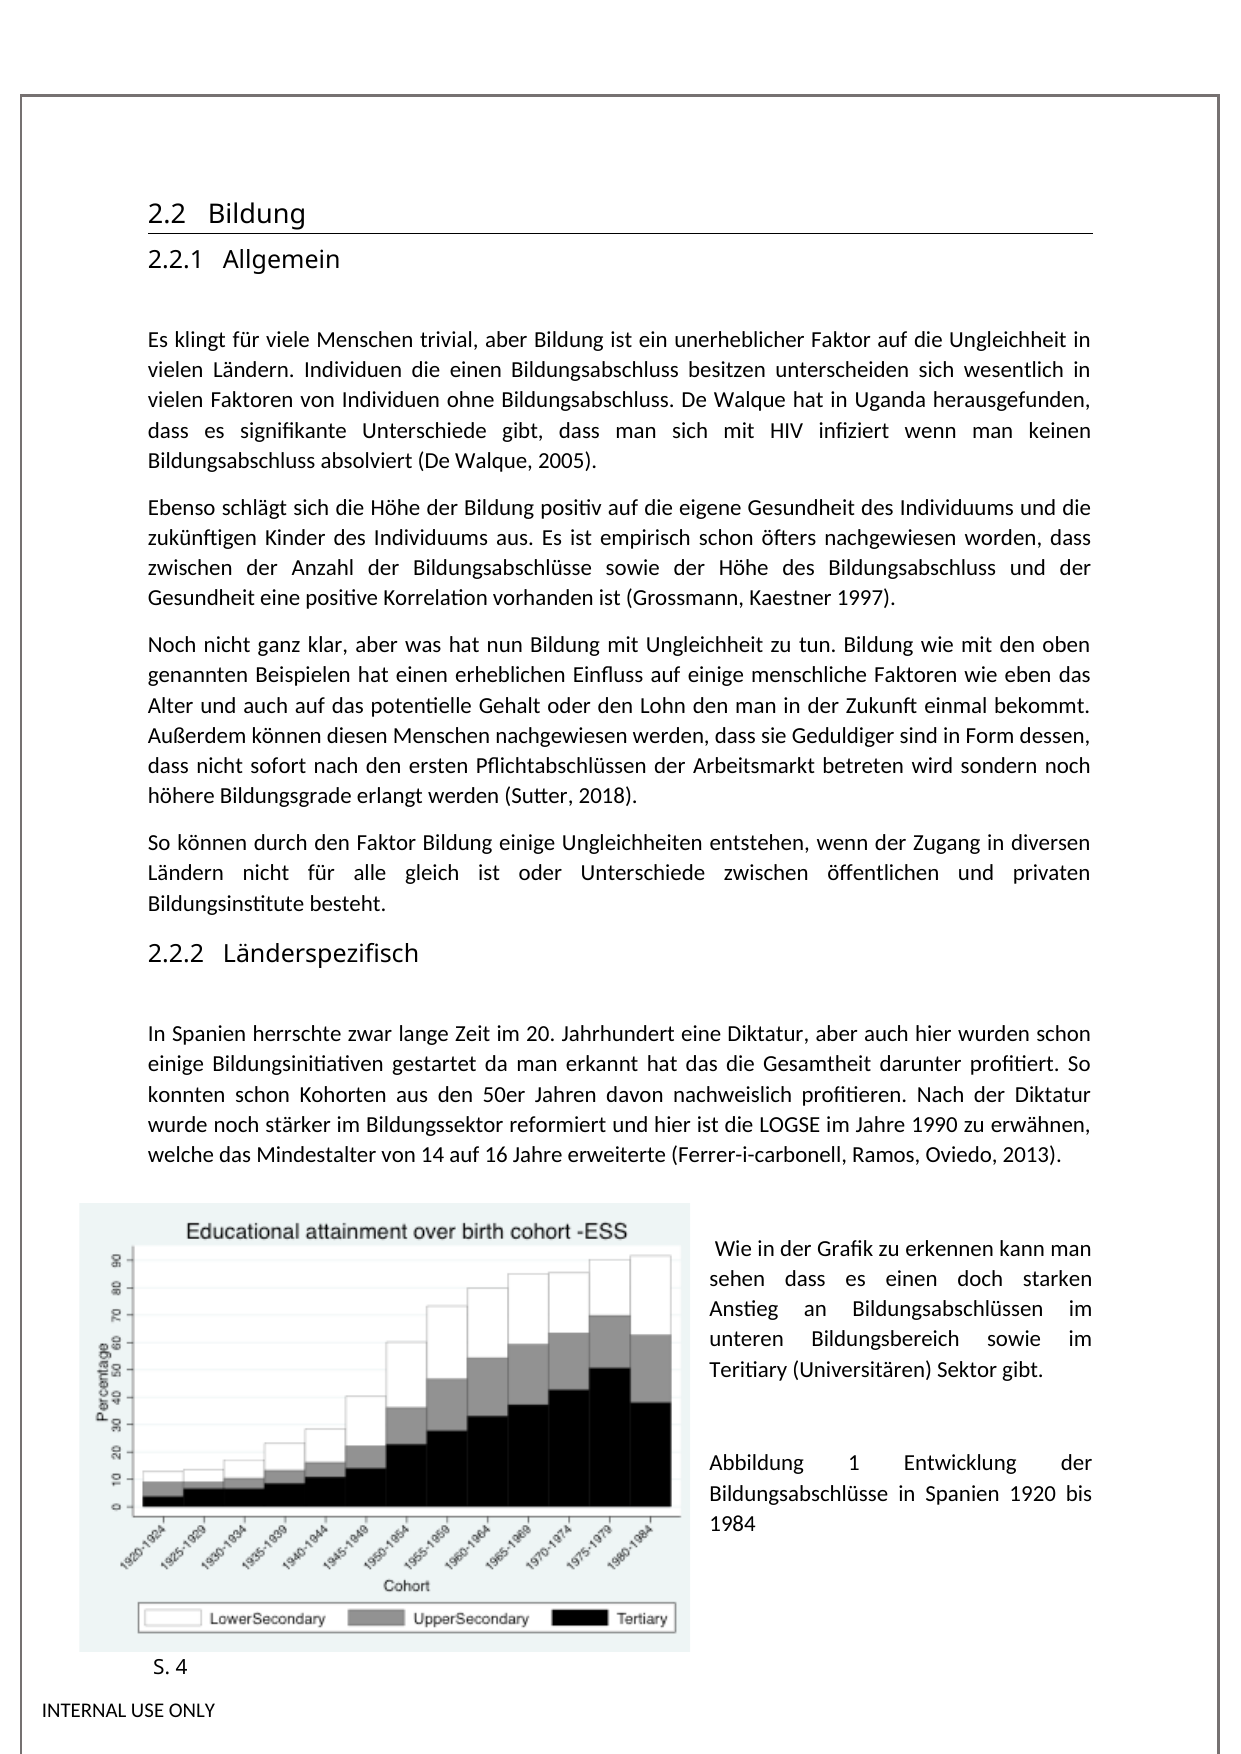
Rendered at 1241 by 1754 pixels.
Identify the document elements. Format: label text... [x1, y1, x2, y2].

subtitle Länderspezifisch [148, 936, 1093, 970]
text Wie in der Grafik zu erkennen kann man sehen dass es einen doch starken Anstieg an Bildungsabschlüssen im unteren Bildungsbereich sowie im Teritiary (Universitären) Sektor gibt. [691, 1234, 1093, 1383]
subtitle Allgemein [148, 242, 1093, 276]
text Es klingt für viele Menschen trivial, aber Bildung ist ein unerheblicher Faktor auf die Ungleichheit in vielen Ländern. Individuen die einen Bildungsabschluss besitzen unterscheiden sich wesentlich in vielen Faktoren von Individuen ohne Bildungsabschluss. De Walque hat in Uganda herausgefunden, dass es signifikante Unterschiede gibt, dass man sich mit HIV infiziert wenn man keinen Bildungsabschluss absolviert (De Walque, 2005). [148, 325, 1093, 474]
text Abbildung 1 Entwicklung der Bildungsabschlüsse in Spanien 1920 bis 1984 [691, 1448, 1093, 1537]
subtitle Bildung [148, 194, 1093, 233]
text Ebenso schlägt sich die Höhe der Bildung positiv auf die eigene Gesundheit des Individuums und die zukünftigen Kinder des Individuums aus. Es ist empirisch schon öfters nachgewiesen worden, dass zwischen der Anzahl der Bildungsabschlüsse sowie der Höhe des Bildungsabschluss und der Gesundheit eine positive Korrelation vorhanden ist (Grossmann, Kaestner 1997). [148, 493, 1093, 612]
text Noch nicht ganz klar, aber was hat nun Bildung mit Ungleichheit zu tun. Bildung wie mit den oben genannten Beispielen hat einen erheblichen Einfluss auf einige menschliche Faktoren wie eben das Alter und auch auf das potentielle Gehalt oder den Lohn den man in der Zukunft einmal bekommt. Außerdem können diesen Menschen nachgewiesen werden, dass sie Geduldiger sind in Form dessen, dass nicht sofort nach den ersten Pflichtabschlüssen der Arbeitsmarkt betreten wird sondern noch höhere Bildungsgrade erlangt werden (Sutter, 2018). [148, 630, 1093, 809]
text In Spanien herrschte zwar lange Zeit im 20. Jahrhundert eine Diktatur, aber auch hier wurden schon einige Bildungsinitiativen gestartet da man erkannt hat das die Gesamtheit darunter profitiert. So konnten schon Kohorten aus den 50er Jahren davon nachweislich profitieren. Nach der Diktatur wurde noch stärker im Bildungssektor reformiert und hier ist die LOGSE im Jahre 1990 zu erwähnen, welche das Mindestalter von 14 auf 16 Jahre erweiterte (Ferrer-i-carbonell, Ramos, Oviedo, 2013). [148, 1019, 1093, 1168]
text So können durch den Faktor Bildung einige Ungleichheiten entstehen, wenn der Zugang in diversen Ländern nicht für alle gleich ist oder Unterschiede zwischen öffentlichen und privaten Bildungsinstitute besteht. [148, 828, 1093, 917]
